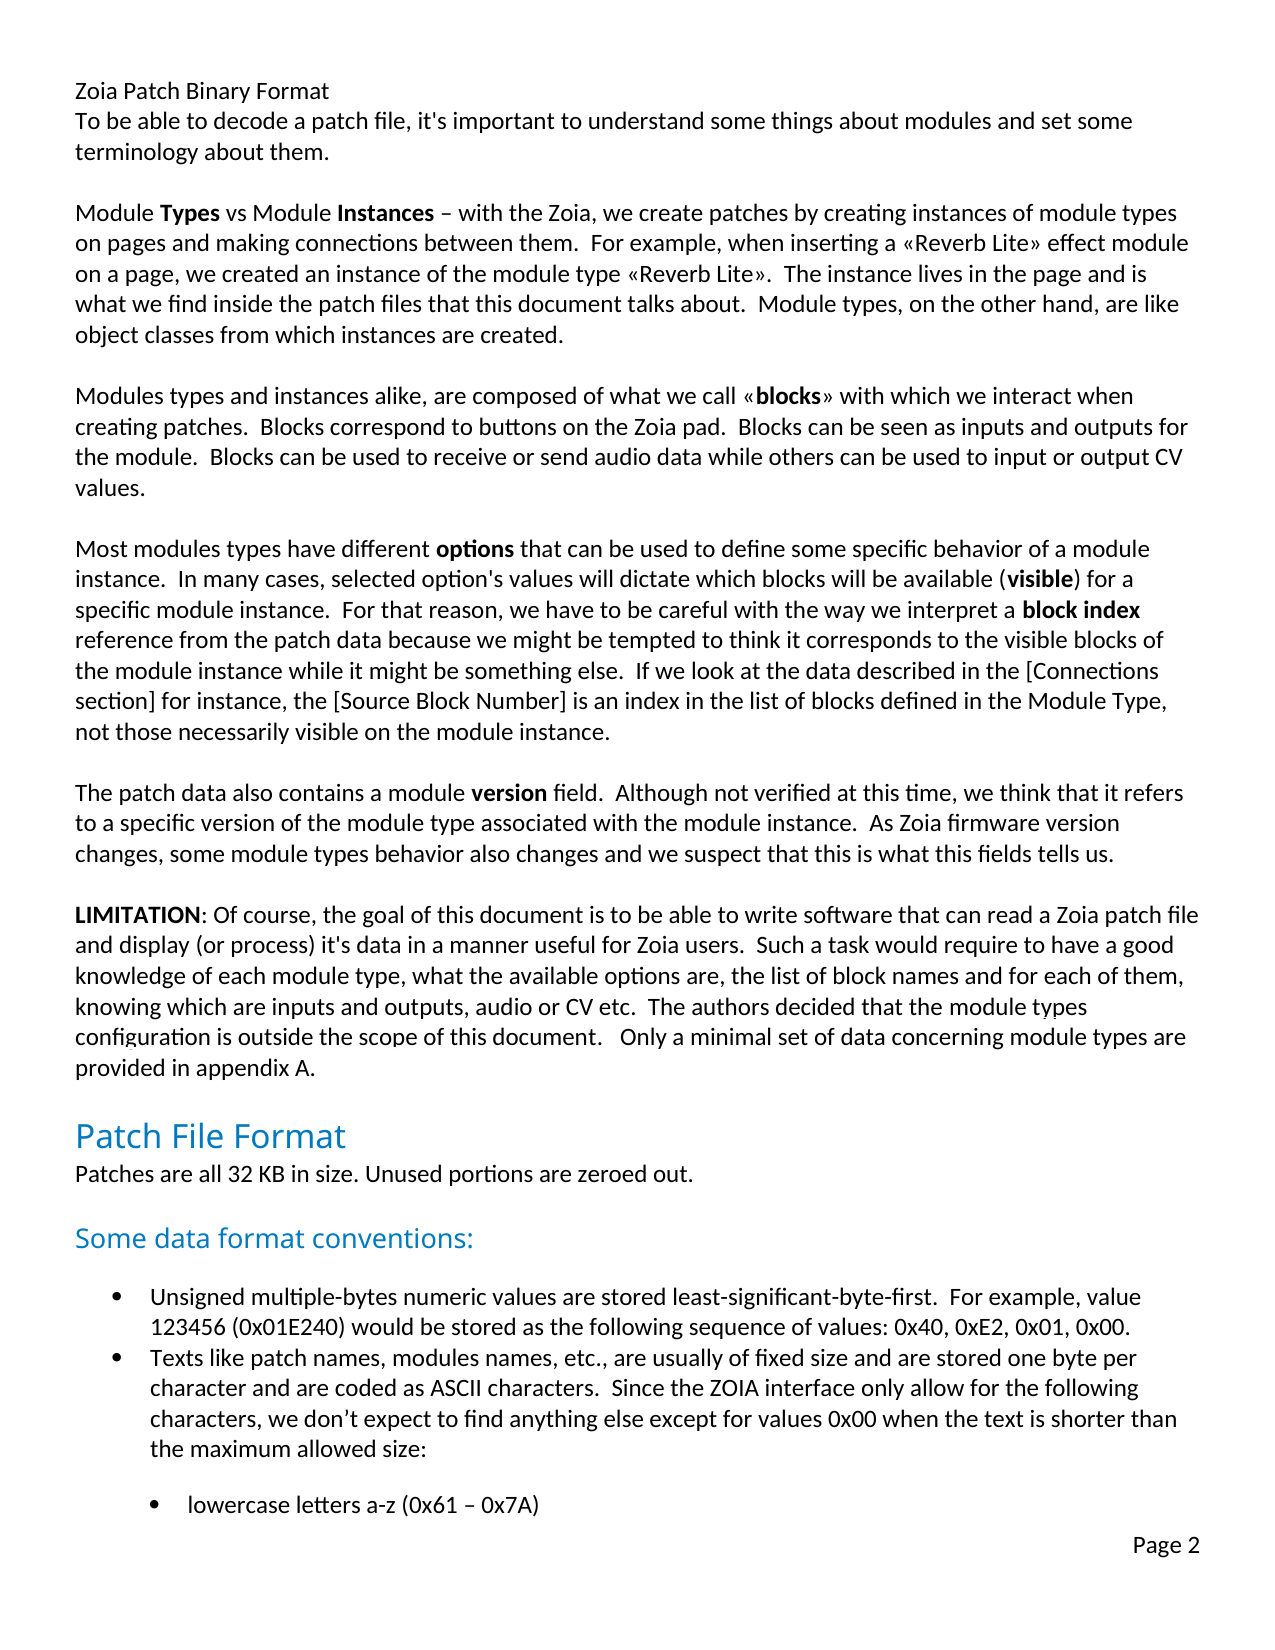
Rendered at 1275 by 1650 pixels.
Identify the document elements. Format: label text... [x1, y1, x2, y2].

list Unsigned multiple-bytes numeric values are stored least-significant-byte-first. For example, value 123456 (0x01E240) would be stored as the following sequence of values: 0x40, 0xE2, 0x01, 0x00. [112, 1281, 1200, 1342]
text Most modules types have different options that can be used to define some specific behavior of a module instance. In many cases, selected option's values will dictate which blocks will be available (visible) for a specific module instance. For that reason, we have to be careful with the way we interpret a block index reference from the patch data because we might be tempted to think it corresponds to the visible blocks of the module instance while it might be something else. If we look at the data described in the [Connections section] for instance, the [Source Block Number] is an index in the list of blocks defined in the Module Type, not those necessarily visible on the module instance. [75, 533, 1200, 746]
text Patches are all 32 KB in size. Unused portions are zeroed out. [75, 1158, 1200, 1189]
text LIMITATION: Of course, the goal of this document is to be able to write software that can read a Zoia patch file and display (or process) it's data in a manner useful for Zoia users. Such a task would require to have a good knowledge of each module type, what the available options are, the list of block names and for each of them, knowing which are inputs and outputs, audio or CV etc. The authors decided that the module types configuration is outside the scope of this document. Only a minimal set of data concerning module types are provided in appendix A. [75, 899, 1200, 1082]
text To be able to decode a patch file, it's important to understand some things about modules and set some terminology about them. [75, 106, 1200, 167]
text Module Types vs Module Instances – with the Zoia, we create patches by creating instances of module types on pages and making connections between them. For example, when inserting a «Reverb Lite» effect module on a page, we created an instance of the module type «Reverb Lite». The instance lives in the page and is what we find inside the patch files that this document talks about. Module types, on the other hand, are like object classes from which instances are created. [75, 197, 1200, 350]
text Modules types and instances alike, are composed of what we call «blocks» with which we interact when creating patches. Blocks correspond to buttons on the Zoia pad. Blocks can be seen as inputs and outputs for the module. Blocks can be used to receive or send audio data while others can be used to input or output CV values. [75, 380, 1200, 502]
list lowercase letters a-z (0x61 – 0x7A) [150, 1489, 1200, 1520]
list Texts like patch names, modules names, etc., are usually of fixed size and are stored one byte per character and are coded as ASCII characters. Since the ZOIA interface only allow for the following characters, we don’t expect to find anything else except for values 0x00 when the text is shorter than the maximum allowed size: [112, 1342, 1200, 1464]
subtitle Patch File Format [75, 1113, 1200, 1158]
subtitle Some data format conventions: [75, 1219, 1200, 1256]
text The patch data also contains a module version field. Although not verified at this time, we think that it refers to a specific version of the module type associated with the module instance. As Zoia firmware version changes, some module types behavior also changes and we suspect that this is what this fields tells us. [75, 777, 1200, 868]
